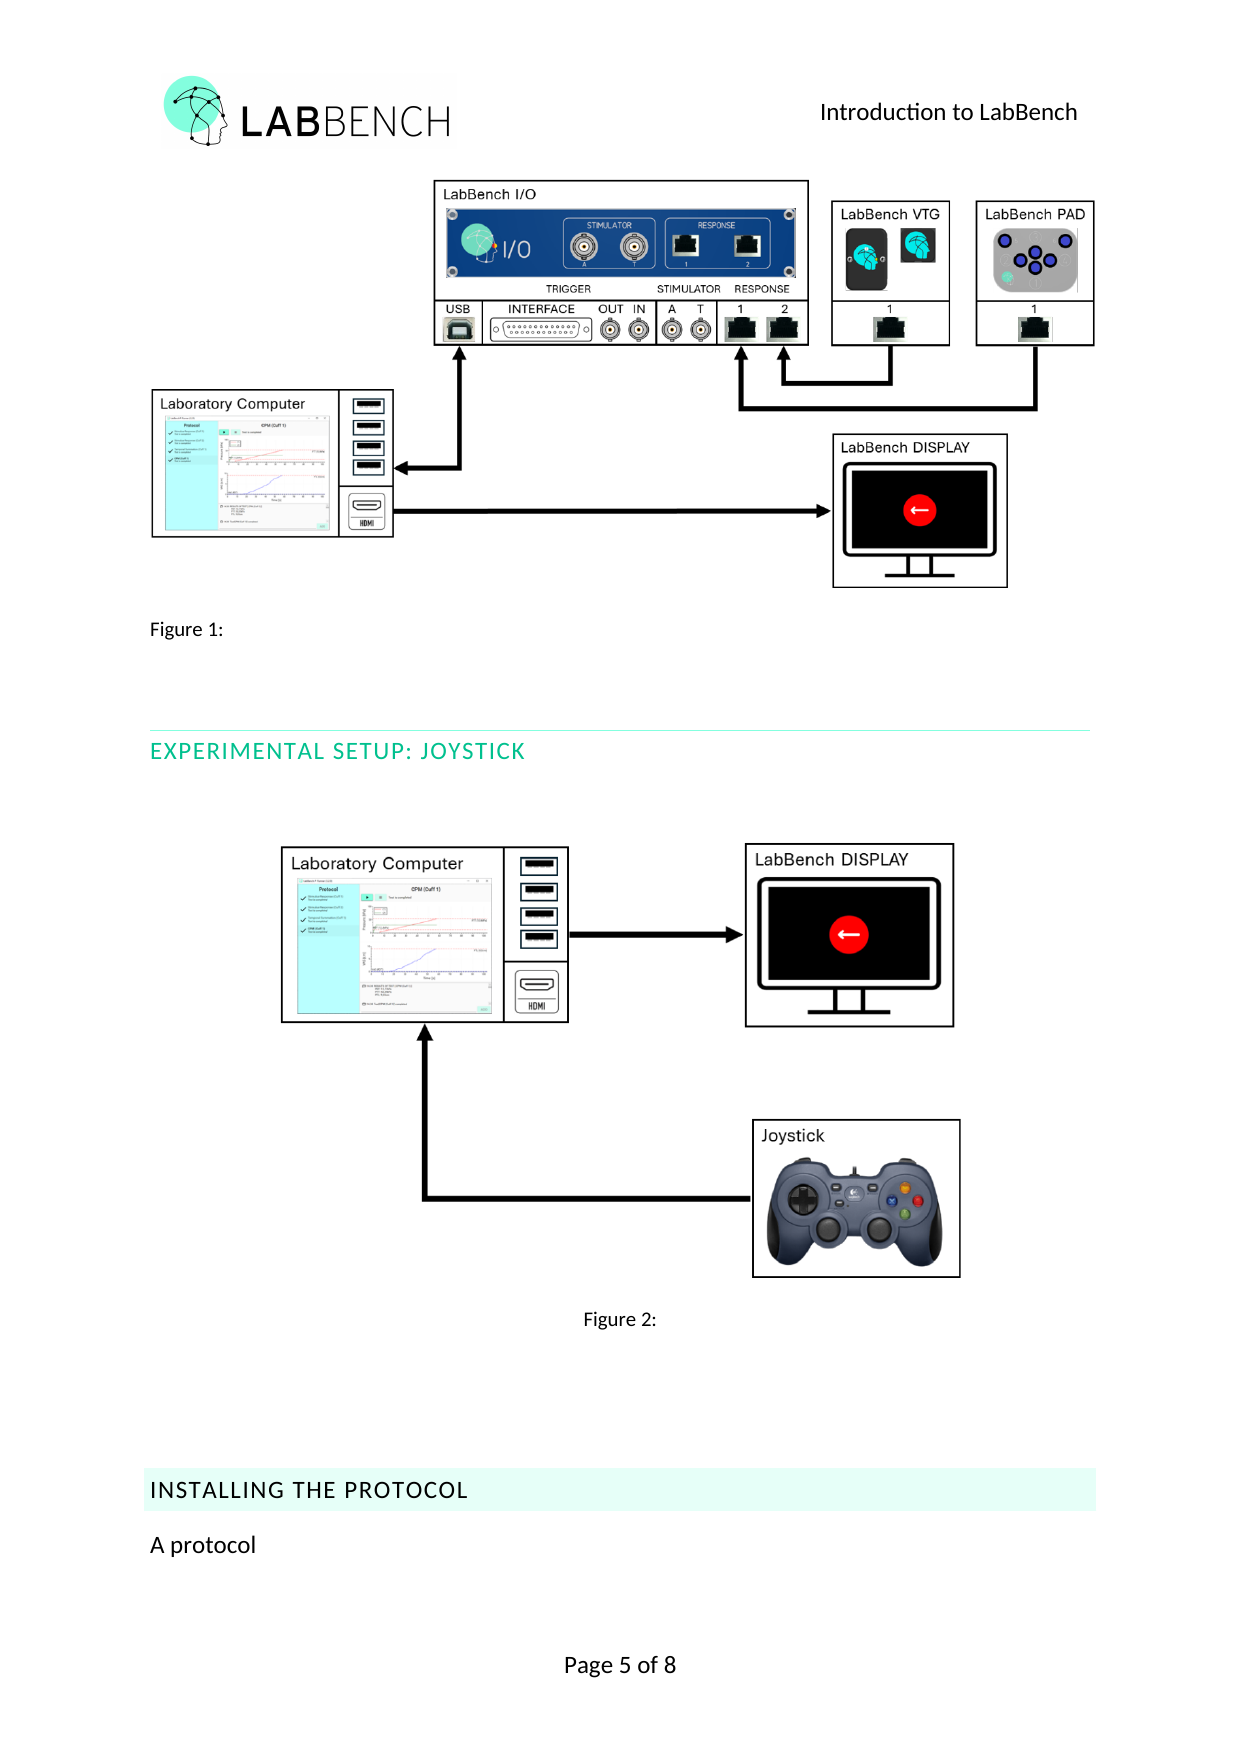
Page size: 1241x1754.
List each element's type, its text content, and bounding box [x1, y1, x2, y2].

text A protocol [150, 1529, 1090, 1560]
picture [161, 73, 457, 149]
text Figure 2: [150, 1306, 1090, 1332]
text Figure 1: [150, 616, 1090, 641]
subtitle Installing the protocol [150, 1475, 1090, 1505]
picture [150, 179, 1095, 588]
picture [279, 842, 961, 1278]
subtitle Experimental setup: Joystick [150, 731, 1090, 766]
